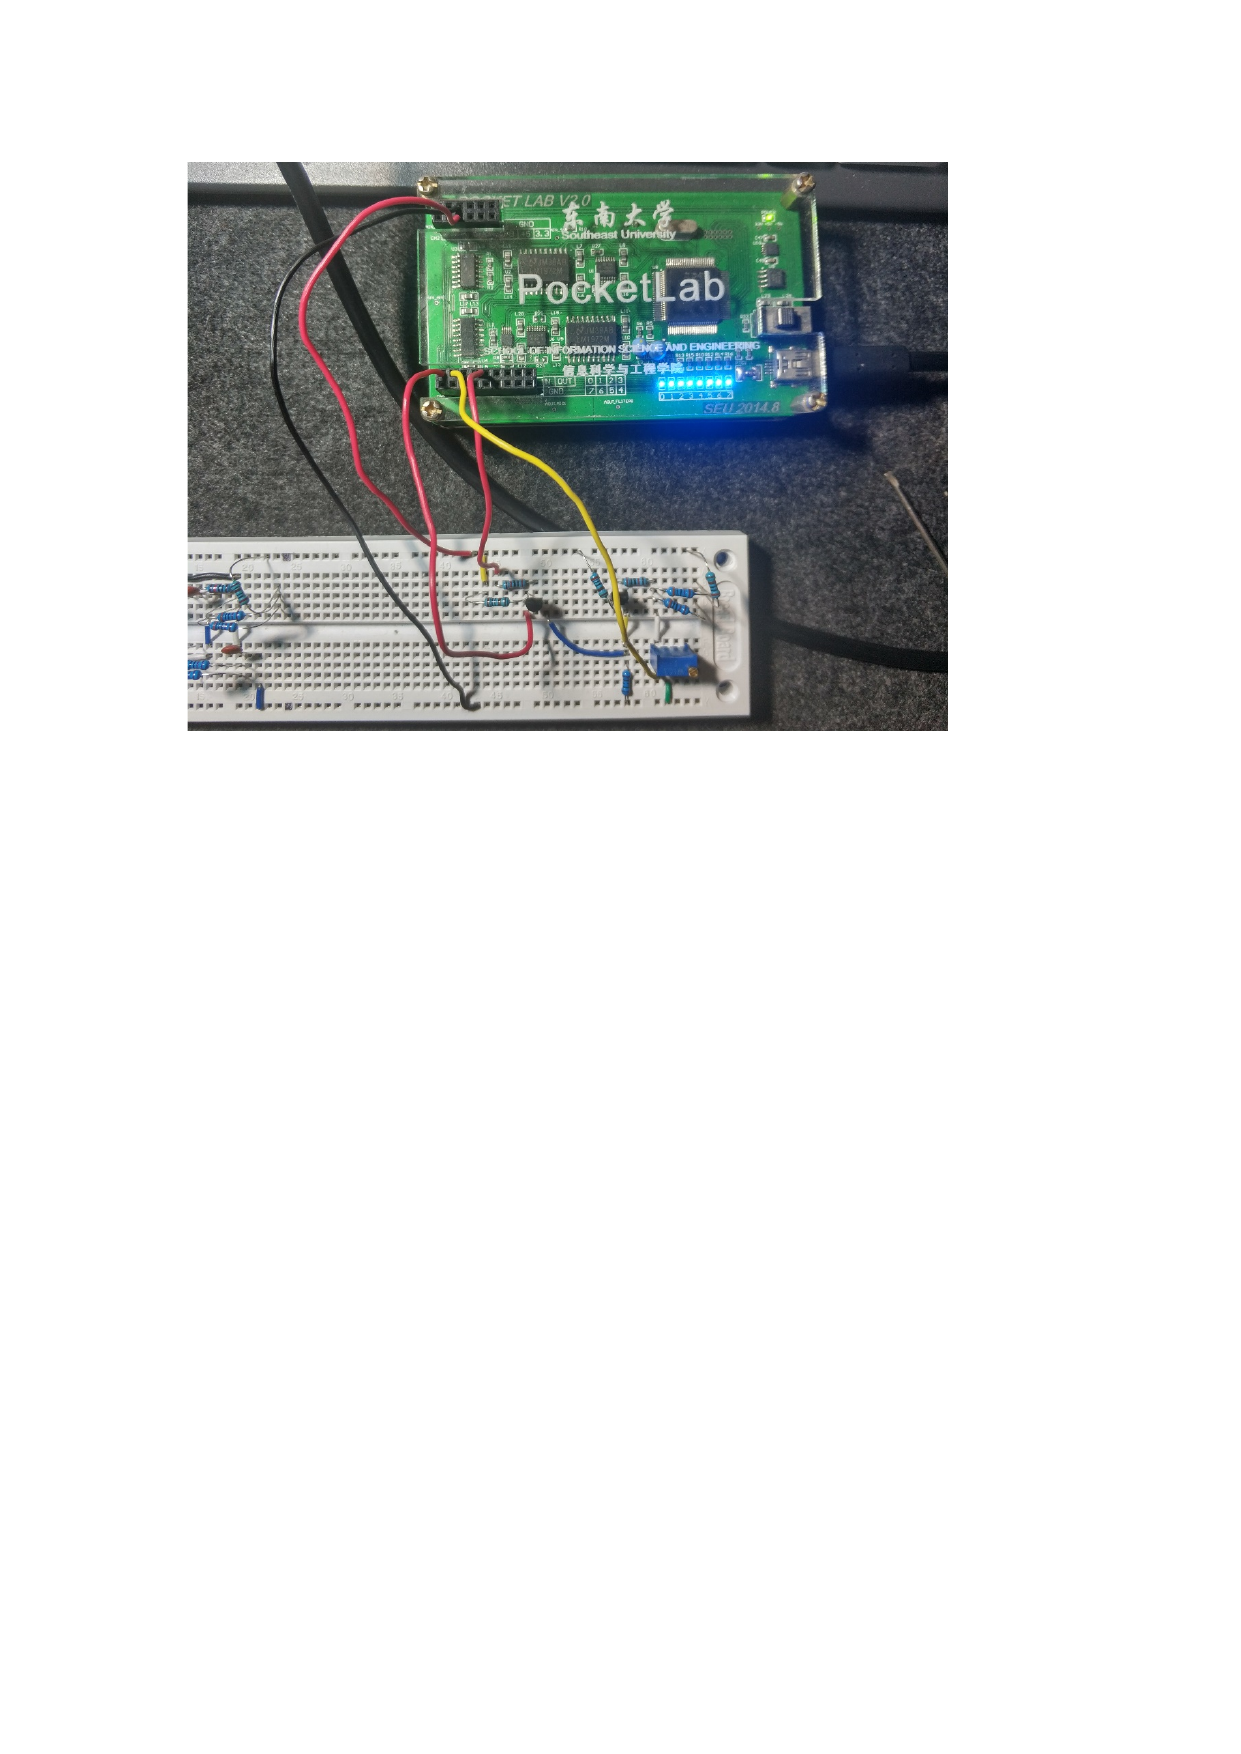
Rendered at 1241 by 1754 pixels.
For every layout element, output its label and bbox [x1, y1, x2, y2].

picture [187, 162, 948, 731]
